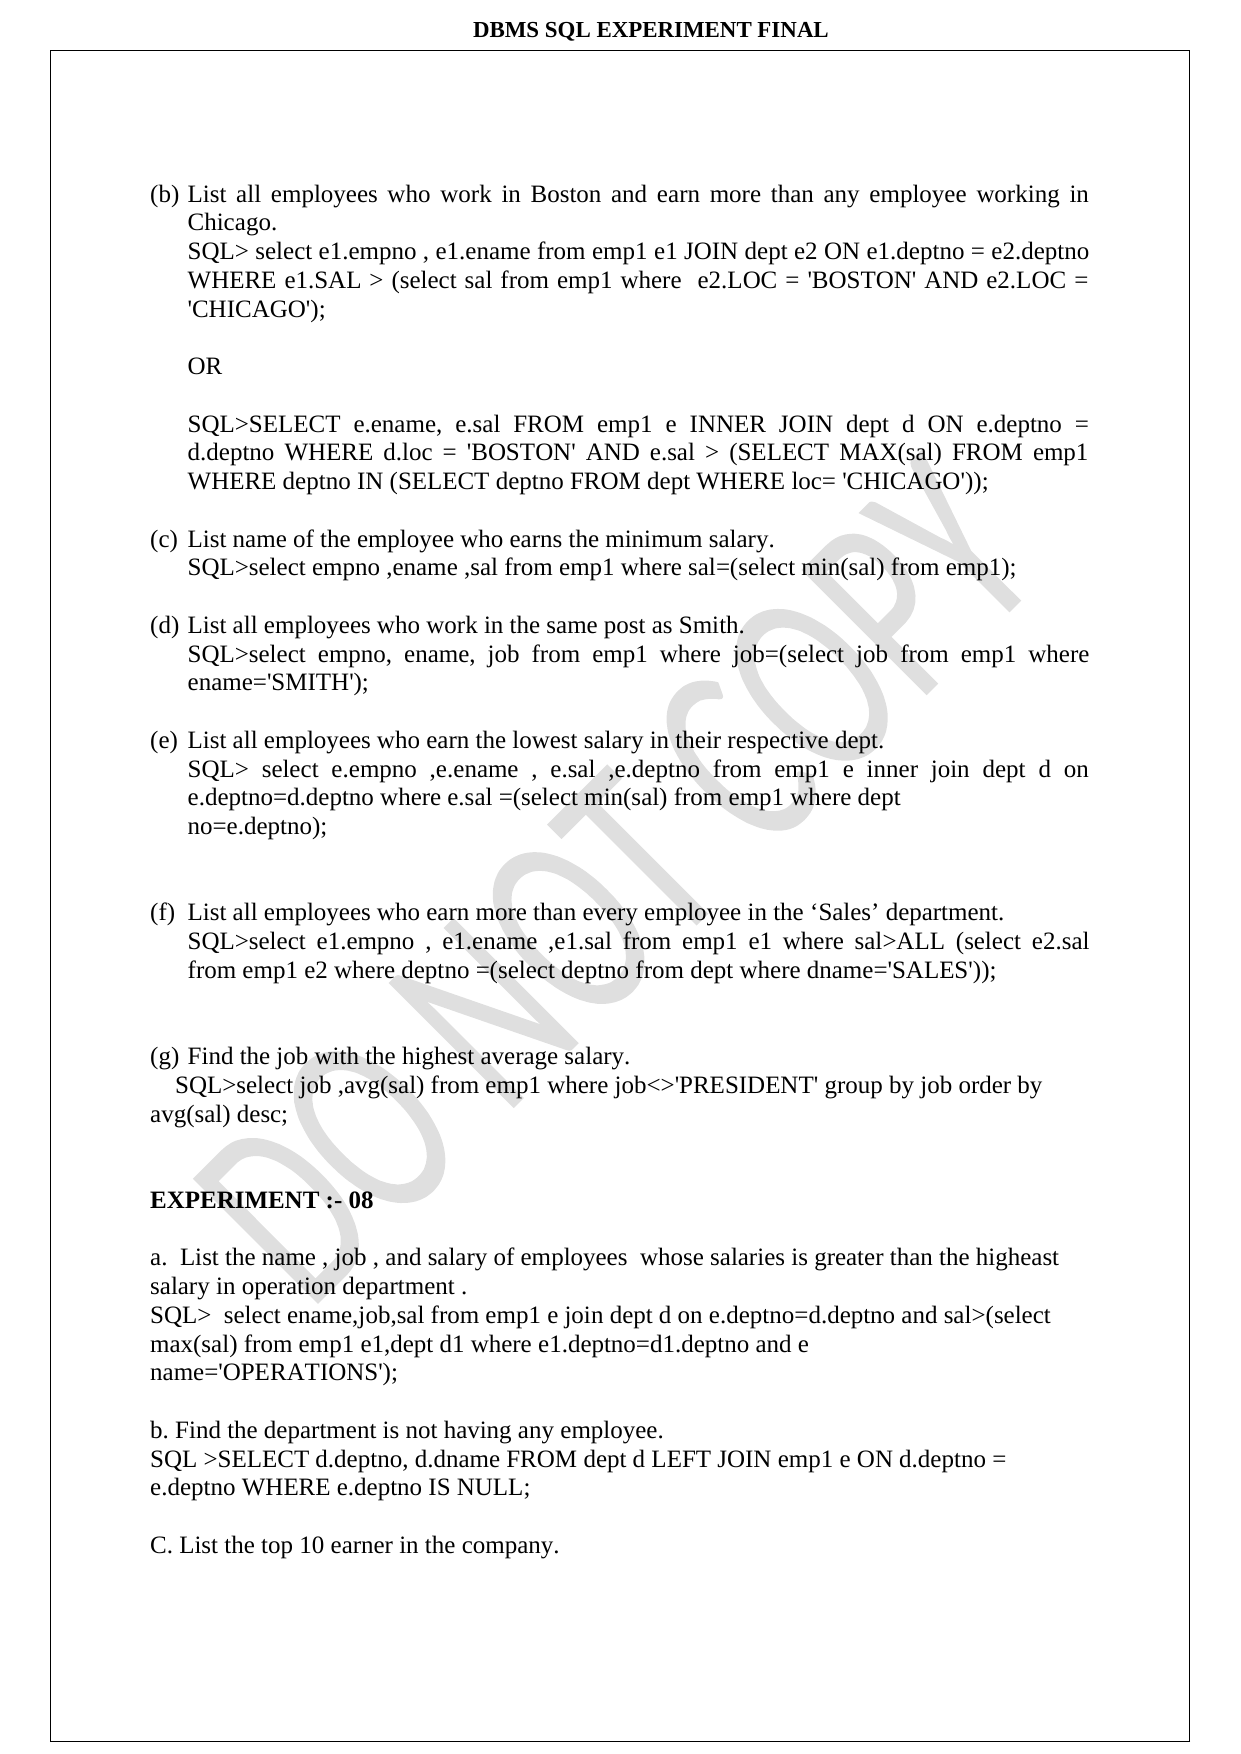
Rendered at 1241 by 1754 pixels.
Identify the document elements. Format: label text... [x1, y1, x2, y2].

text SQL>select e1.empno , e1.ename ,e1.sal from emp1 e1 where sal>ALL (select e2.sal from emp1 e2 where deptno =(select deptno from dept where dname='SALES')); [187, 926, 1090, 984]
text no=e.deptno); [187, 811, 1090, 840]
text SQL> select ename,job,sal from emp1 e join dept d on e.deptno=d.deptno and sal>(select max(sal) from emp1 e1,dept d1 where e1.deptno=d1.deptno and e [150, 1300, 1090, 1357]
text SQL>select empno, ename, job from emp1 where job=(select job from emp1 where ename='SMITH'); [187, 639, 1090, 696]
text SQL>SELECT e.ename, e.sal FROM emp1 e INNER JOIN dept d ON e.deptno = d.deptno WHERE d.loc = 'BOSTON' AND e.sal > (SELECT MAX(sal) FROM emp1 WHERE deptno IN (SELECT deptno FROM dept WHERE loc= 'CHICAGO')); [187, 409, 1090, 495]
text C. List the top 10 earner in the company. [150, 1530, 1090, 1559]
list List all employees who work in the same post as Smith. [150, 610, 1090, 639]
text OR [187, 351, 1090, 380]
text SQL> select e1.empno , e1.ename from emp1 e1 JOIN dept e2 ON e1.deptno = e2.deptno WHERE e1.SAL > (select sal from emp1 where e2.LOC = 'BOSTON' AND e2.LOC = 'CHICAGO'); [187, 236, 1090, 322]
list List all employees who earn the lowest salary in their respective dept. [150, 725, 1090, 754]
text b. Find the department is not having any employee. [150, 1415, 1090, 1444]
text name='OPERATIONS'); [150, 1357, 1090, 1386]
text SQL>select empno ,ename ,sal from emp1 where sal=(select min(sal) from emp1); [187, 552, 1090, 581]
list List name of the employee who earns the minimum salary. [150, 524, 1090, 552]
list List all employees who work in Boston and earn more than any employee working in Chicago. [150, 179, 1090, 236]
text SQL >SELECT d.deptno, d.dname FROM dept d LEFT JOIN emp1 e ON d.deptno = e.deptno WHERE e.deptno IS NULL; [150, 1444, 1090, 1501]
text SQL> select e.empno ,e.ename , e.sal ,e.deptno from emp1 e inner join dept d on e.deptno=d.deptno where e.sal =(select min(sal) from emp1 where dept [187, 754, 1090, 811]
text SQL>select job ,avg(sal) from emp1 where job<>'PRESIDENT' group by job order by avg(sal) desc; [150, 1070, 1090, 1127]
text a. List the name , job , and salary of employees whose salaries is greater than the higheast salary in operation department . [150, 1242, 1090, 1300]
list List all employees who earn more than every employee in the ‘Sales’ department. [150, 897, 1090, 926]
list Find the job with the highest average salary. [150, 1041, 1090, 1070]
text EXPERIMENT :- 08 [150, 1185, 1090, 1214]
